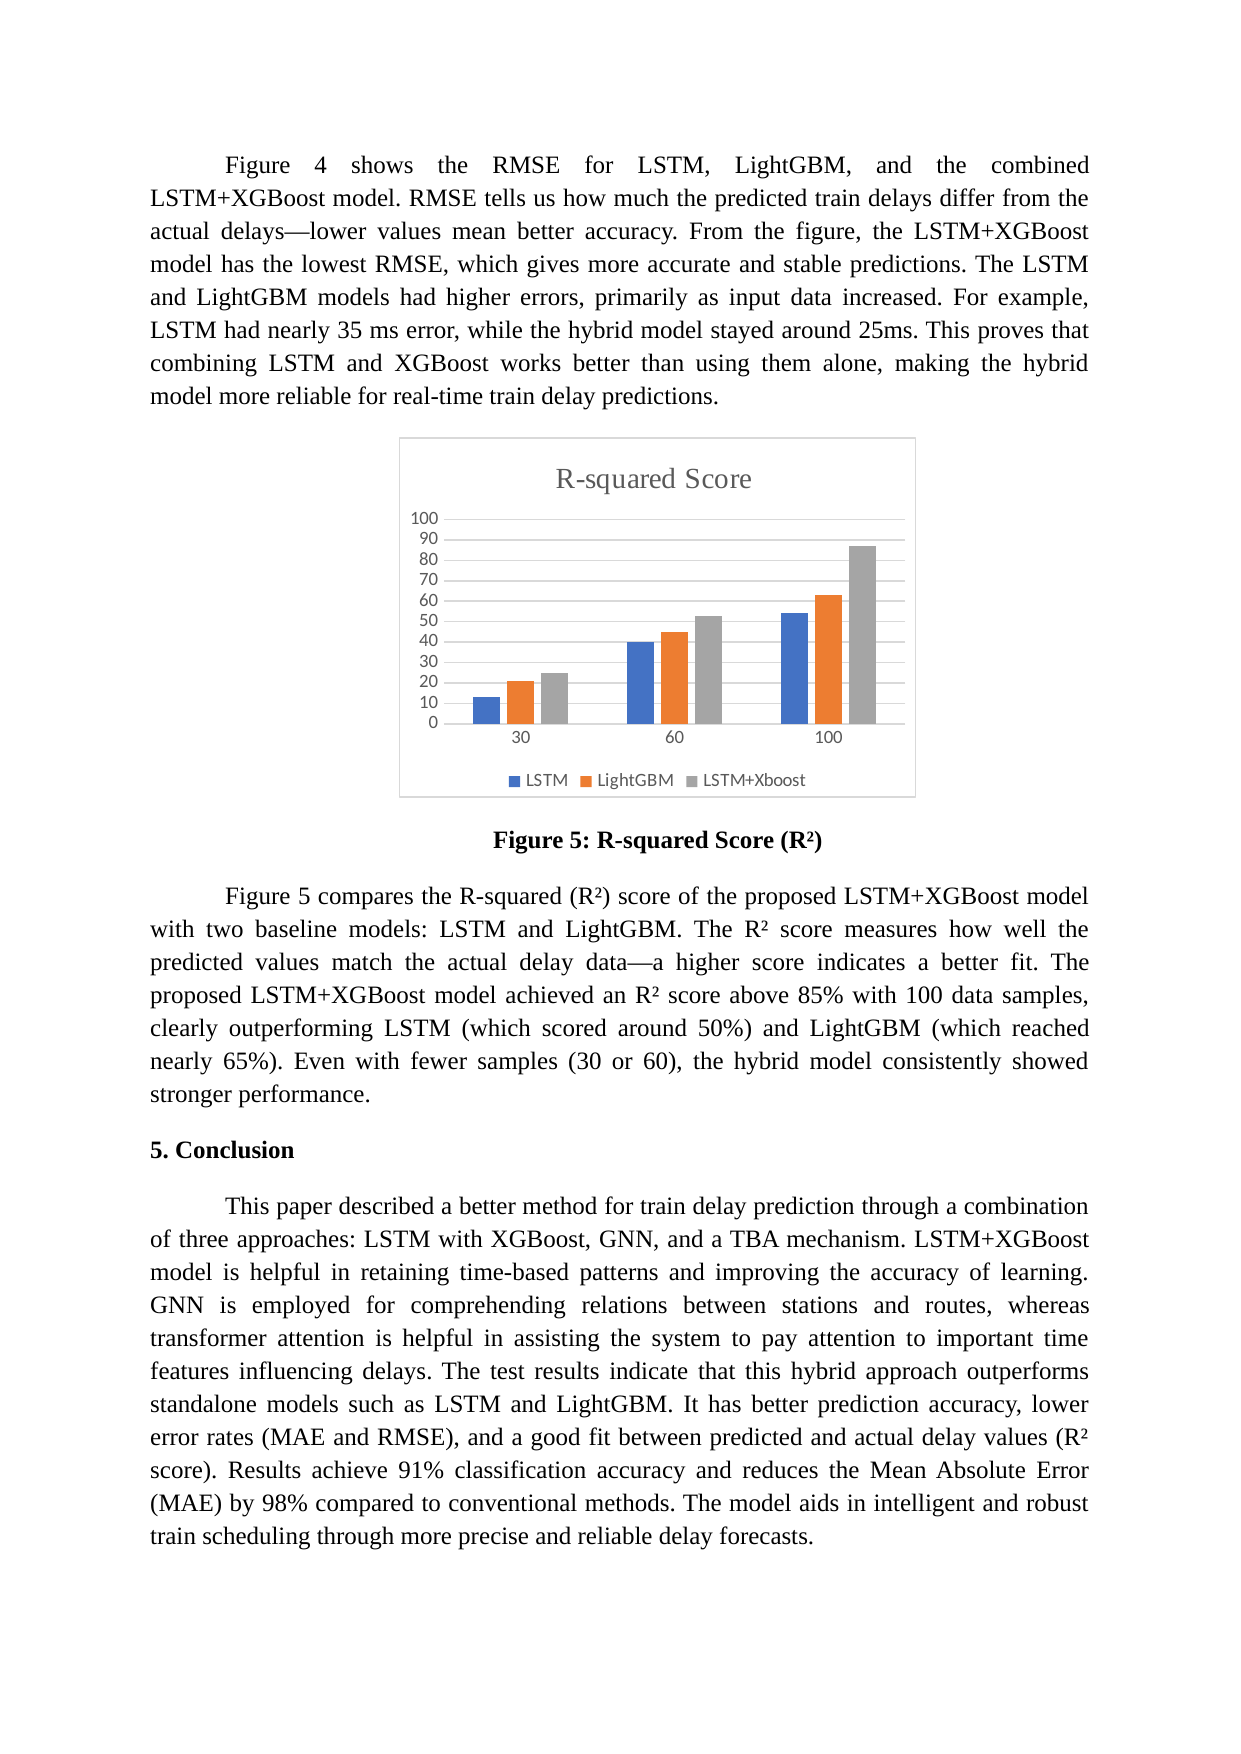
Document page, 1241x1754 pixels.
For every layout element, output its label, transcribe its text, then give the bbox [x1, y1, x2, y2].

text 5. Conclusion [150, 1135, 1090, 1164]
text Figure 5: R-squared Score (R²) [150, 825, 1090, 854]
text Figure 4 shows the RMSE for LSTM, LightGBM, and the combined LSTM+XGBoost model. RMSE tells us how much the predicted train delays differ from the actual delays—lower values mean better accuracy. From the figure, the LSTM+XGBoost model has the lowest RMSE, which gives more accurate and stable predictions. The LSTM and LightGBM models had higher errors, primarily as input data increased. For example, LSTM had nearly 35 ms error, while the hybrid model stayed around 25ms. This proves that combining LSTM and XGBoost works better than using them alone, making the hybrid model more reliable for real-time train delay predictions. [150, 150, 1090, 410]
text This paper described a better method for train delay prediction through a combination of three approaches: LSTM with XGBoost, GNN, and a TBA mechanism. LSTM+XGBoost model is helpful in retaining time-based patterns and improving the accuracy of learning. GNN is employed for comprehending relations between stations and routes, whereas transformer attention is helpful in assisting the system to pay attention to important time features influencing delays. The test results indicate that this hybrid approach outperforms standalone models such as LSTM and LightGBM. It has better prediction accuracy, lower error rates (MAE and RMSE), and a good fit between predicted and actual delay values (R² score). Results achieve 91% classification accuracy and reduces the Mean Absolute Error (MAE) by 98% compared to conventional methods. The model aids in intelligent and robust train scheduling through more precise and reliable delay forecasts. [150, 1191, 1090, 1550]
text Figure 5 compares the R-squared (R²) score of the proposed LSTM+XGBoost model with two baseline models: LSTM and LightGBM. The R² score measures how well the predicted values match the actual delay data—a higher score indicates a better fit. The proposed LSTM+XGBoost model achieved an R² score above 85% with 100 data samples, clearly outperforming LSTM (which scored around 50%) and LightGBM (which reached nearly 65%). Even with fewer samples (30 or 60), the hybrid model consistently showed stronger performance. [150, 881, 1090, 1108]
